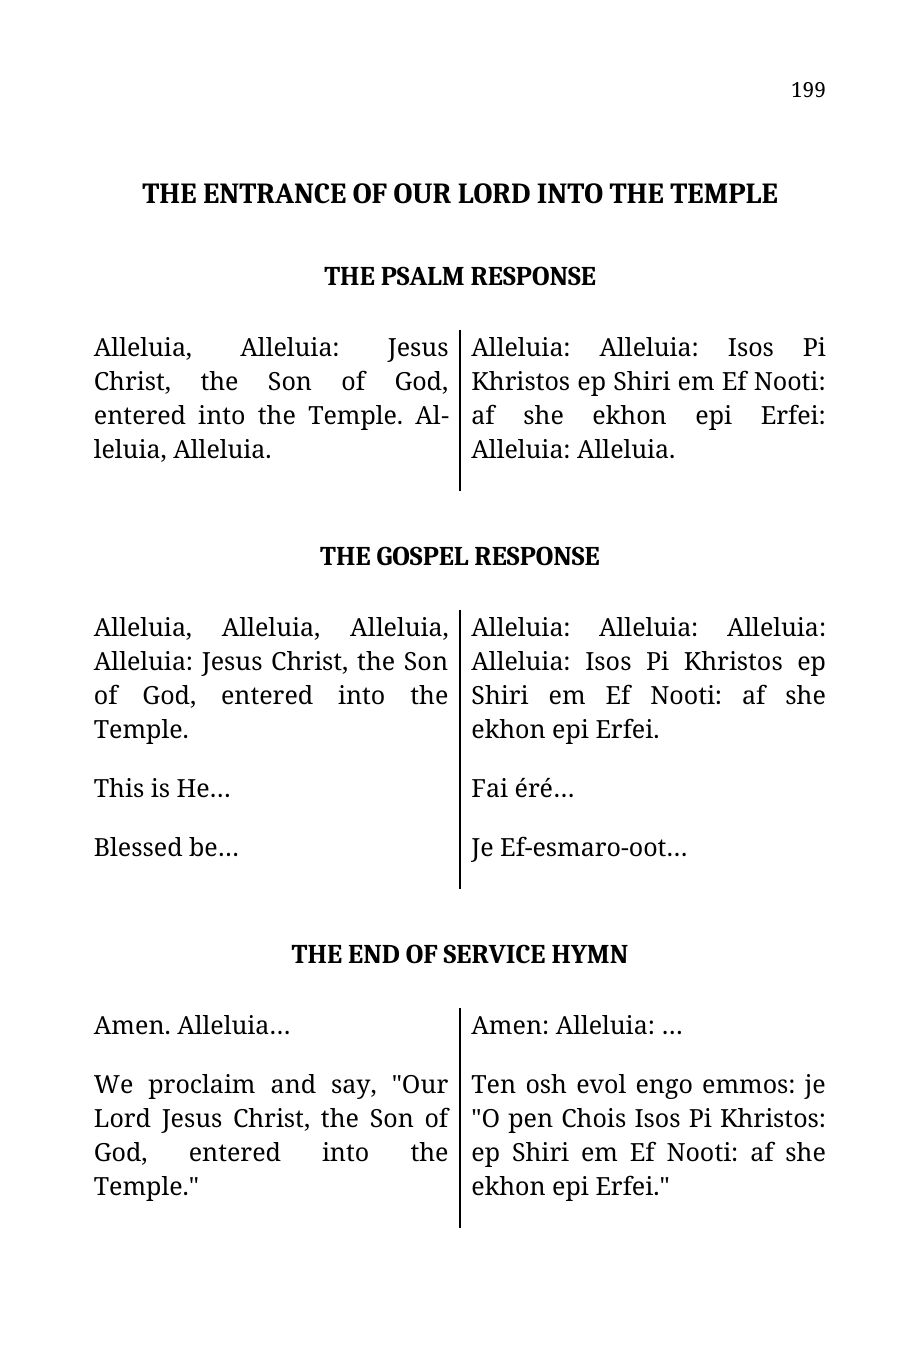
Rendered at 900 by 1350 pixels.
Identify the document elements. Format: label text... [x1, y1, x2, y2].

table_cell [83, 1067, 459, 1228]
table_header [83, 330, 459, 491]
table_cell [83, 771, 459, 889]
subtitle THE ENTRANCE OF OUR LORD INTO THE TEMPLE [94, 177, 826, 211]
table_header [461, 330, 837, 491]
subtitle THE GOSPEL RESPONSE [94, 541, 826, 572]
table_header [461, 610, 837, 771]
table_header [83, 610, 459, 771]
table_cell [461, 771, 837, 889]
subtitle THE END OF SERVICE HYMN [94, 939, 826, 970]
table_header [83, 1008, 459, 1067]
subtitle THE PSALM RESPONSE [94, 261, 826, 292]
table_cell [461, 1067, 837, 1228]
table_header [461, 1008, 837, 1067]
